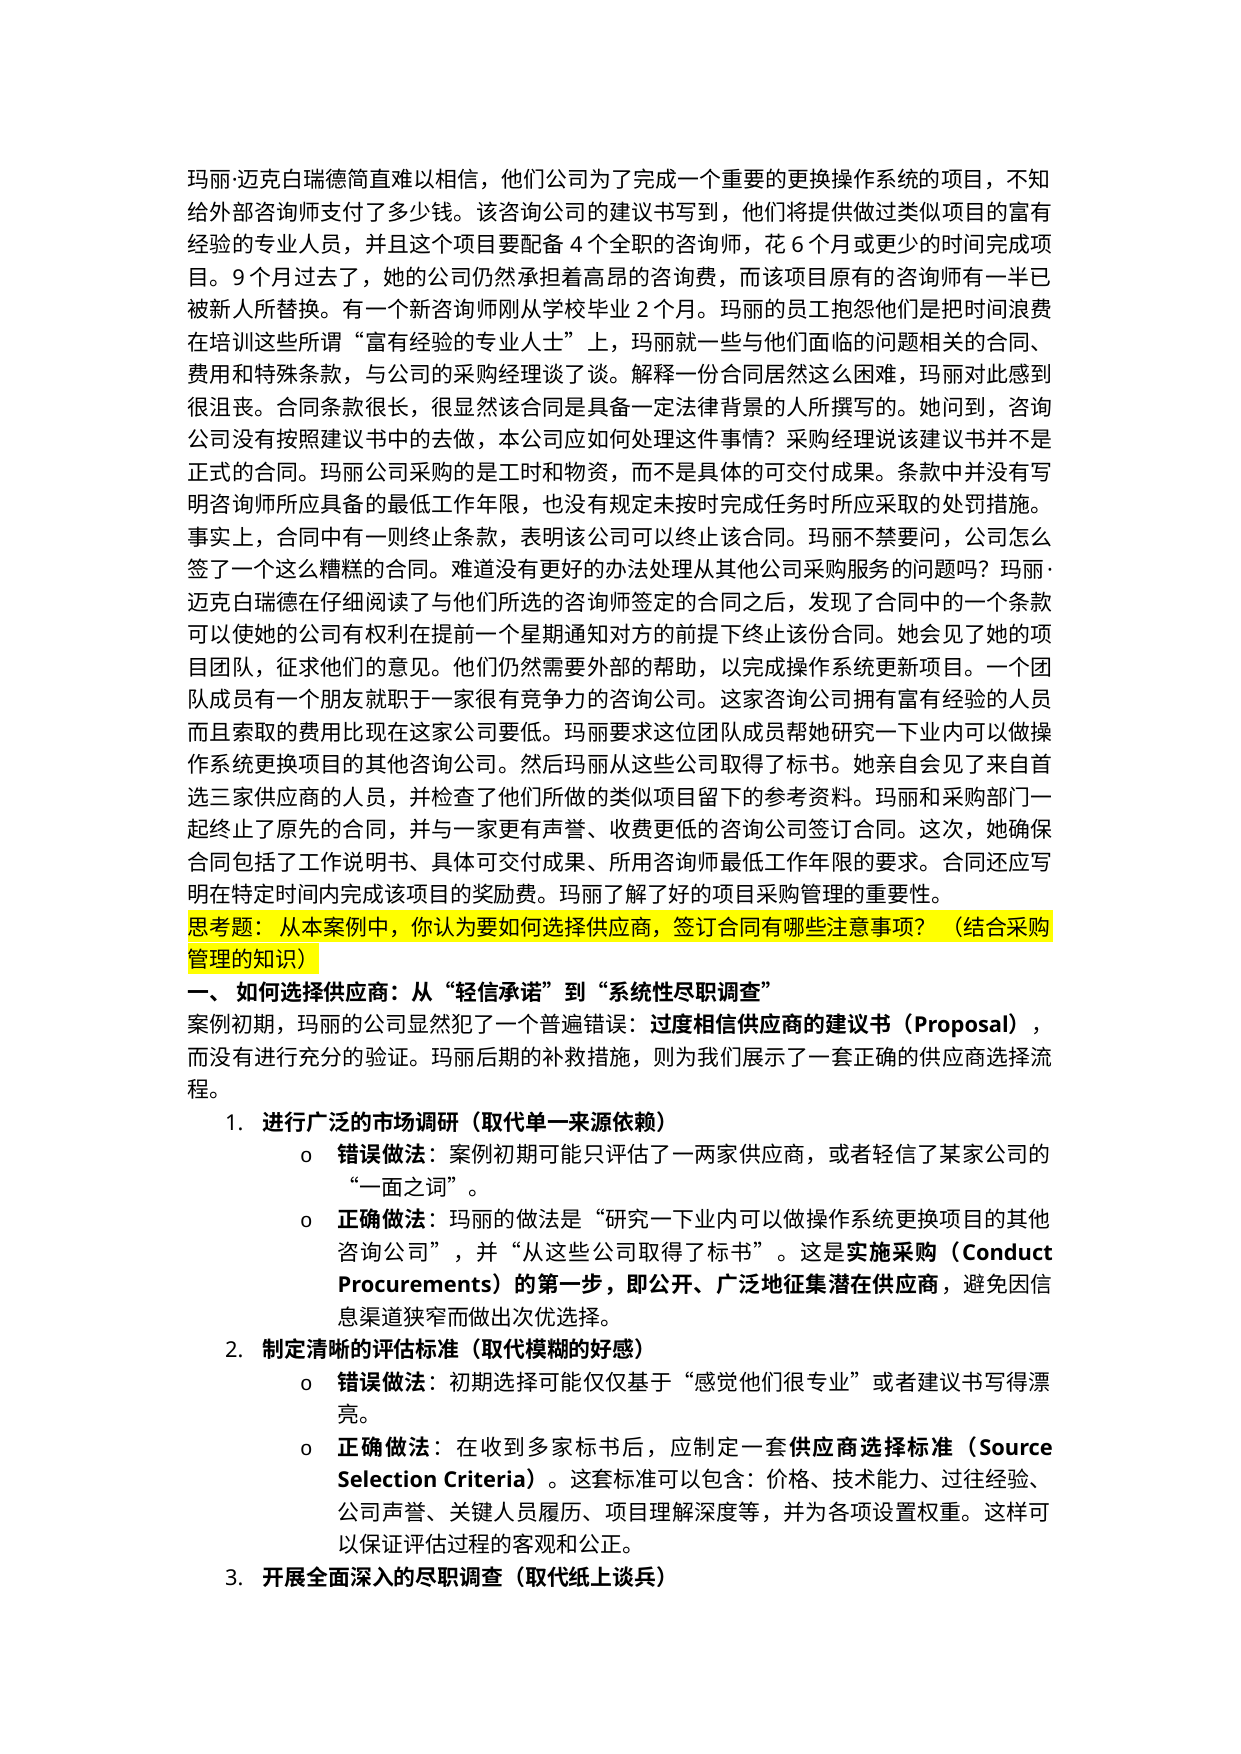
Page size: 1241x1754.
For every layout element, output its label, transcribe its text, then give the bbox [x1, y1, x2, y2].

list 进行广泛的市场调研（取代单一来源依赖） [225, 1104, 1053, 1137]
list 错误做法：初期选择可能仅仅基于“感觉他们很专业”或者建议书写得漂亮。 [300, 1364, 1053, 1429]
list 制定清晰的评估标准（取代模糊的好感） [225, 1332, 1053, 1364]
text 思考题： 从本案例中，你认为要如何选择供应商，签订合同有哪些注意事项？ （结合采购管理的知识） [187, 909, 1053, 974]
list 正确做法：在收到多家标书后，应制定一套供应商选择标准（Source Selection Criteria）。这套标准可以包含：价格、技术能力、过往经验、公司声誉、关键人员履历、项目理解深度等，并为各项设置权重。这样可以保证评估过程的客观和公正。 [300, 1429, 1053, 1559]
text 一、 如何选择供应商：从“轻信承诺”到“系统性尽职调查” [187, 974, 1053, 1007]
list 错误做法：案例初期可能只评估了一两家供应商，或者轻信了某家公司的“一面之词”。 [300, 1137, 1053, 1202]
text 玛丽·迈克白瑞德简直难以相信，他们公司为了完成一个重要的更换操作系统的项目，不知给外部咨询师支付了多少钱。该咨询公司的建议书写到，他们将提供做过类似项目的富有经验的专业人员，并且这个项目要配备4个全职的咨询师，花6个月或更少的时间完成项目。9个月过去了，她的公司仍然承担着高昂的咨询费，而该项目原有的咨询师有一半已被新人所替换。有一个新咨询师刚从学校毕业2个月。玛丽的员工抱怨他们是把时间浪费在培训这些所谓“富有经验的专业人士”上，玛丽就一些与他们面临的问题相关的合同、费用和特殊条款，与公司的采购经理谈了谈。解释一份合同居然这么困难，玛丽对此感到很沮丧。合同条款很长，很显然该合同是具备一定法律背景的人所撰写的。她问到，咨询公司没有按照建议书中的去做，本公司应如何处理这件事情？采购经理说该建议书并不是正式的合同。玛丽公司采购的是工时和物资，而不是具体的可交付成果。条款中并没有写明咨询师所应具备的最低工作年限，也没有规定未按时完成任务时所应采取的处罚措施。事实上，合同中有一则终止条款，表明该公司可以终止该合同。玛丽不禁要问，公司怎么签了一个这么糟糕的合同。难道没有更好的办法处理从其他公司采购服务的问题吗？玛丽·迈克白瑞德在仔细阅读了与他们所选的咨询师签定的合同之后，发现了合同中的一个条款，可以使她的公司有权利在提前一个星期通知对方的前提下终止该份合同。她会见了她的项目团队，征求他们的意见。他们仍然需要外部的帮助，以完成操作系统更新项目。一个团队成员有一个朋友就职于一家很有竞争力的咨询公司。这家咨询公司拥有富有经验的人员，而且索取的费用比现在这家公司要低。玛丽要求这位团队成员帮她研究一下业内可以做操作系统更换项目的其他咨询公司。然后玛丽从这些公司取得了标书。她亲自会见了来自首选三家供应商的人员，并检查了他们所做的类似项目留下的参考资料。玛丽和采购部门一起终止了原先的合同，并与一家更有声誉、收费更低的咨询公司签订合同。这次，她确保合同包括了工作说明书、具体可交付成果、所用咨询师最低工作年限的要求。合同还应写明在特定时间内完成该项目的奖励费。玛丽了解了好的项目采购管理的重要性。 [187, 162, 1053, 909]
list 正确做法：玛丽的做法是“研究一下业内可以做操作系统更换项目的其他咨询公司”，并“从这些公司取得了标书”。这是实施采购（Conduct Procurements）的第一步，即公开、广泛地征集潜在供应商，避免因信息渠道狭窄而做出次优选择。 [300, 1202, 1053, 1332]
text 案例初期，玛丽的公司显然犯了一个普遍错误：过度相信供应商的建议书（Proposal），而没有进行充分的验证。玛丽后期的补救措施，则为我们展示了一套正确的供应商选择流程。 [187, 1007, 1053, 1104]
list 开展全面深入的尽职调查（取代纸上谈兵） [225, 1559, 1053, 1592]
